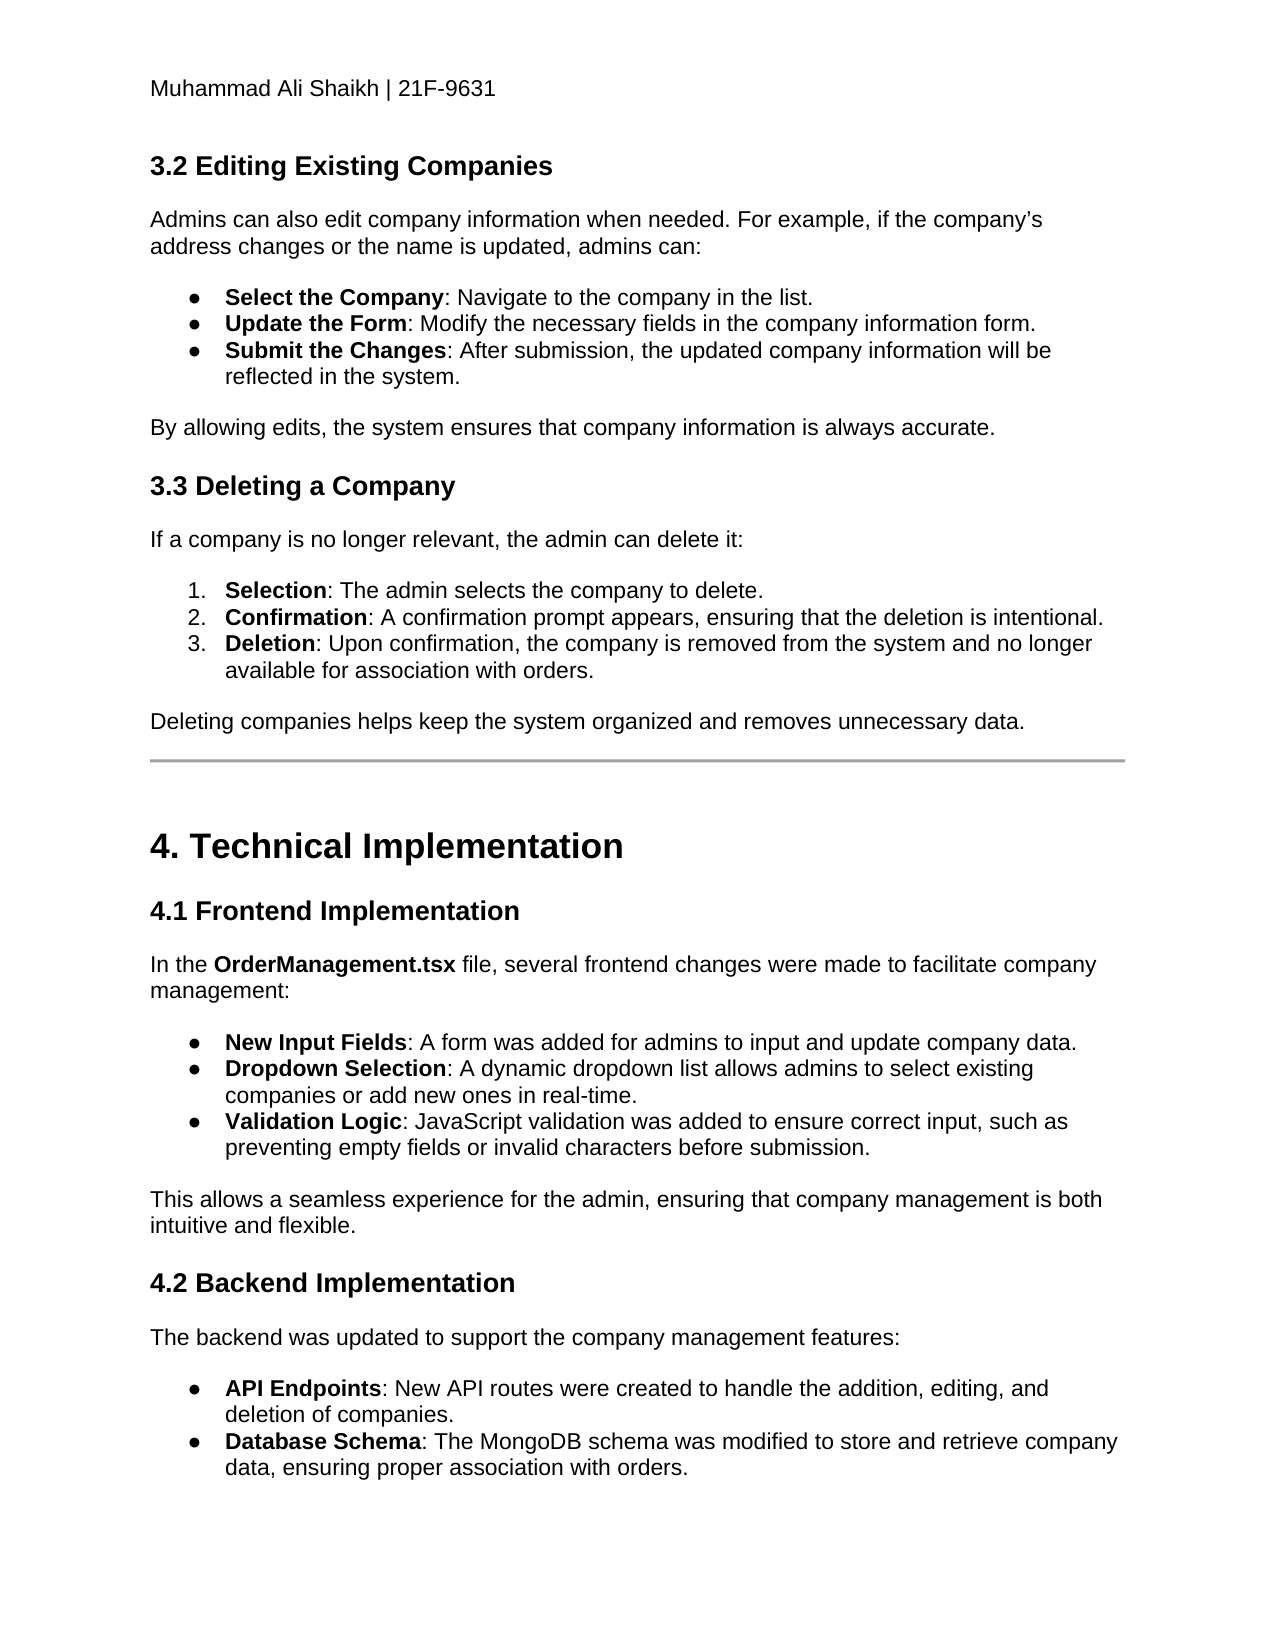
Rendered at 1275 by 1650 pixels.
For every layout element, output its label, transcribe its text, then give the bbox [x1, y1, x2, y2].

text This allows a seamless experience for the admin, ensuring that company management is both intuitive and flexible. [150, 1186, 1125, 1238]
text If a company is no longer relevant, the admin can delete it: [150, 526, 1125, 552]
list Submit the Changes: After submission, the updated company information will be reflected in the system. [187, 337, 1125, 389]
list Dropdown Selection: A dynamic dropdown list allows admins to select existing companies or add new ones in real-time. [187, 1055, 1125, 1108]
text In the OrderManagement.tsx file, several frontend changes were made to facilitate company management: [150, 951, 1125, 1004]
list Update the Form: Modify the necessary fields in the company information form. [187, 310, 1125, 337]
text Admins can also edit company information when needed. For example, if the company’s address changes or the name is updated, admins can: [150, 206, 1125, 259]
list Confirmation: A confirmation prompt appears, ensuring that the deletion is intentional. [187, 604, 1125, 630]
list Validation Logic: JavaScript validation was added to ensure correct input, such as preventing empty fields or invalid characters before submission. [187, 1108, 1125, 1161]
subtitle 3.2 Editing Existing Companies [150, 150, 1125, 181]
list New Input Fields: A form was added for admins to input and update company data. [187, 1029, 1125, 1055]
list Deletion: Upon confirmation, the company is removed from the system and no longer available for association with orders. [187, 630, 1125, 683]
subtitle 4.1 Frontend Implementation [150, 895, 1125, 926]
subtitle 4.2 Backend Implementation [150, 1267, 1125, 1299]
list Database Schema: The MongoDB schema was modified to store and retrieve company data, ensuring proper association with orders. [187, 1428, 1125, 1481]
subtitle 4. Technical Implementation [150, 825, 1125, 866]
list API Endpoints: New API routes were created to handle the addition, editing, and deletion of companies. [187, 1375, 1125, 1428]
text The backend was updated to support the company management features: [150, 1324, 1125, 1350]
text By allowing edits, the system ensures that company information is always accurate. [150, 414, 1125, 441]
list Selection: The admin selects the company to delete. [187, 577, 1125, 604]
text Deleting companies helps keep the system organized and removes unnecessary data. [150, 708, 1125, 734]
subtitle 3.3 Deleting a Company [150, 470, 1125, 501]
list Select the Company: Navigate to the company in the list. [187, 284, 1125, 310]
